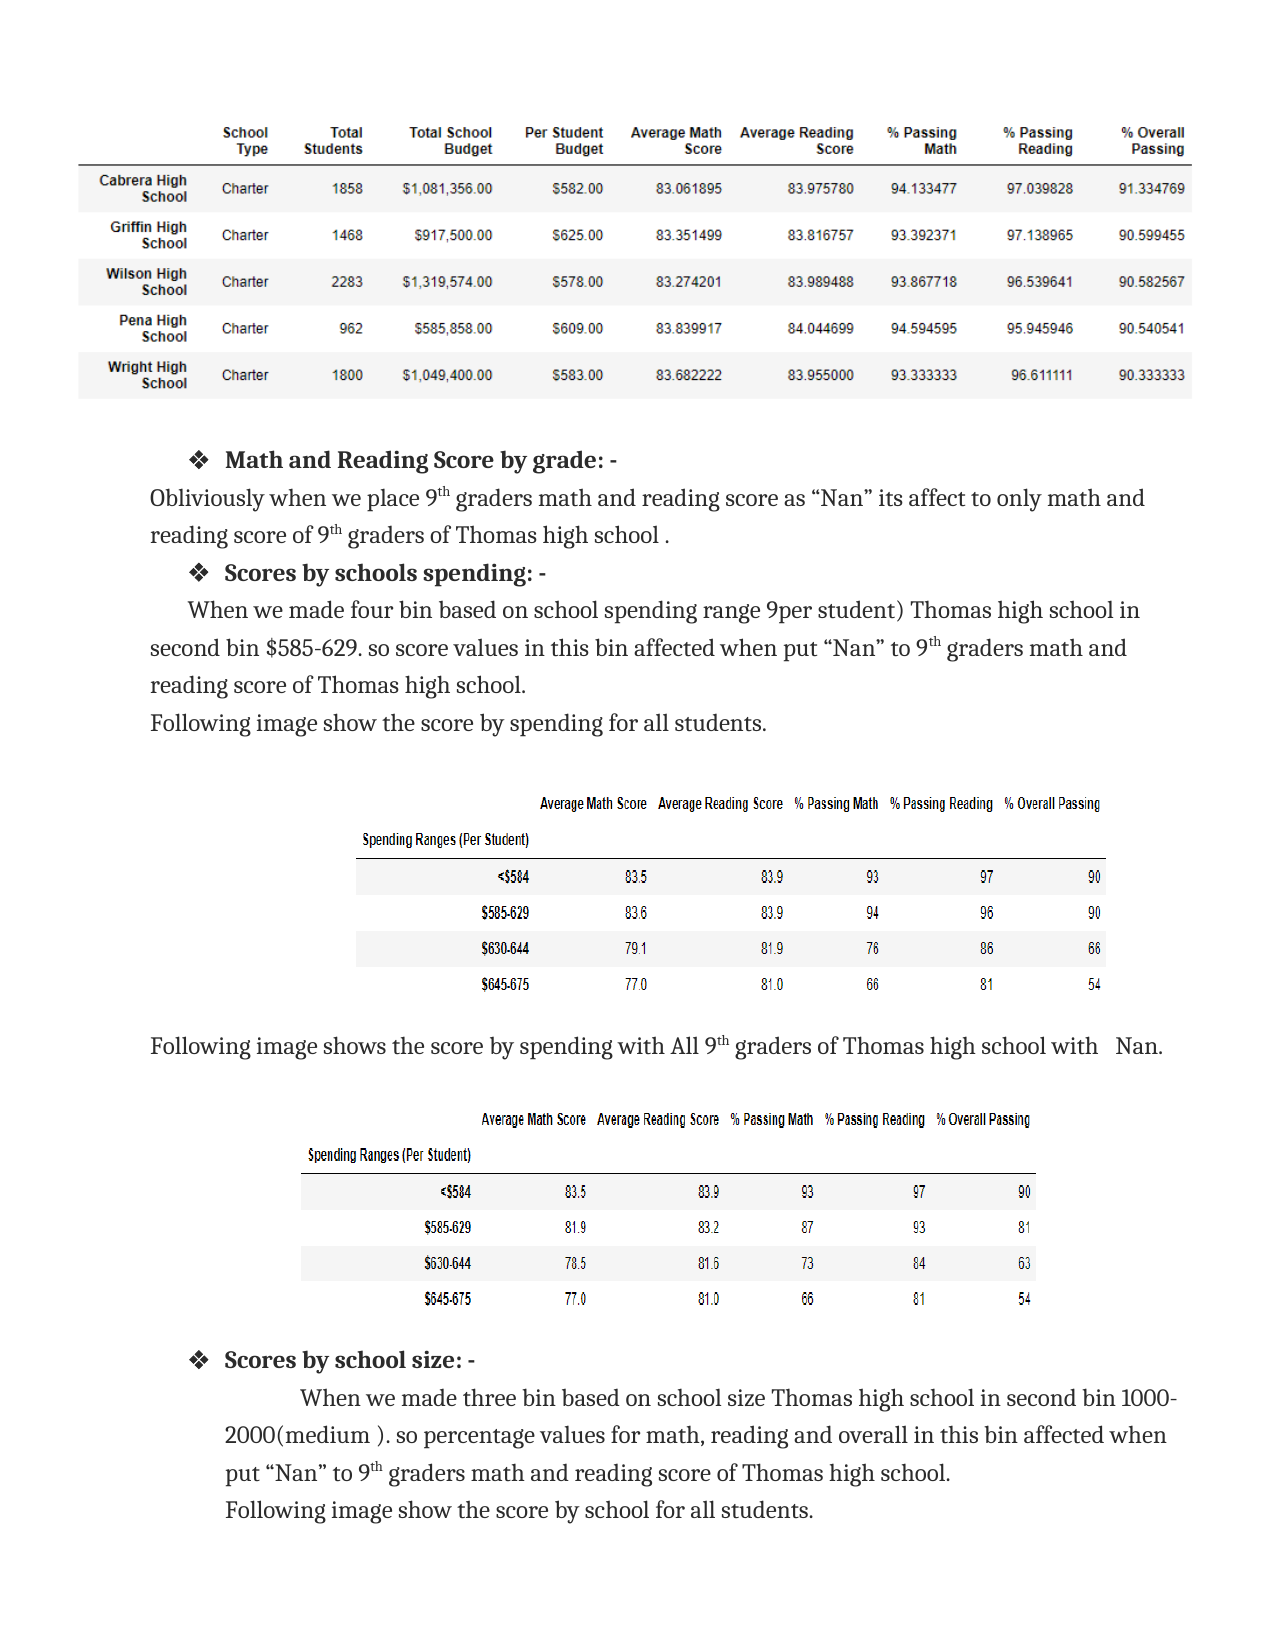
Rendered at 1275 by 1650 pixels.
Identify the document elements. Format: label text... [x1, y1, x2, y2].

picture [350, 775, 1112, 1024]
list Scores by schools spending: - [187, 550, 1200, 587]
picture [75, 112, 1199, 400]
list When we made three bin based on school size Thomas high school in second bin 1000-2000(medium ). so percentage values for math, reading and overall in this bin affected when put “Nan” to 9th graders math and reading score of Thomas high school. [225, 1375, 1200, 1487]
text When we made four bin based on school spending range 9per student) Thomas high school in second bin $585-629. so score values in this bin affected when put “Nan” to 9th graders math and reading score of Thomas high school. [150, 587, 1200, 700]
list Math and Reading Score by grade: - [187, 437, 1200, 475]
list Following image show the score by school for all students. [225, 1487, 1200, 1525]
list Following image show the score by spending for all students. [150, 700, 1200, 737]
list Scores by school size: - [187, 1337, 1200, 1375]
text Obliviously when we place 9th graders math and reading score as “Nan” its affect to only math and reading score of 9th graders of Thomas high school . [150, 475, 1200, 550]
text Following image shows the score by spending with All 9th graders of Thomas high school with Nan. [150, 1023, 1200, 1061]
picture [300, 1098, 1049, 1338]
